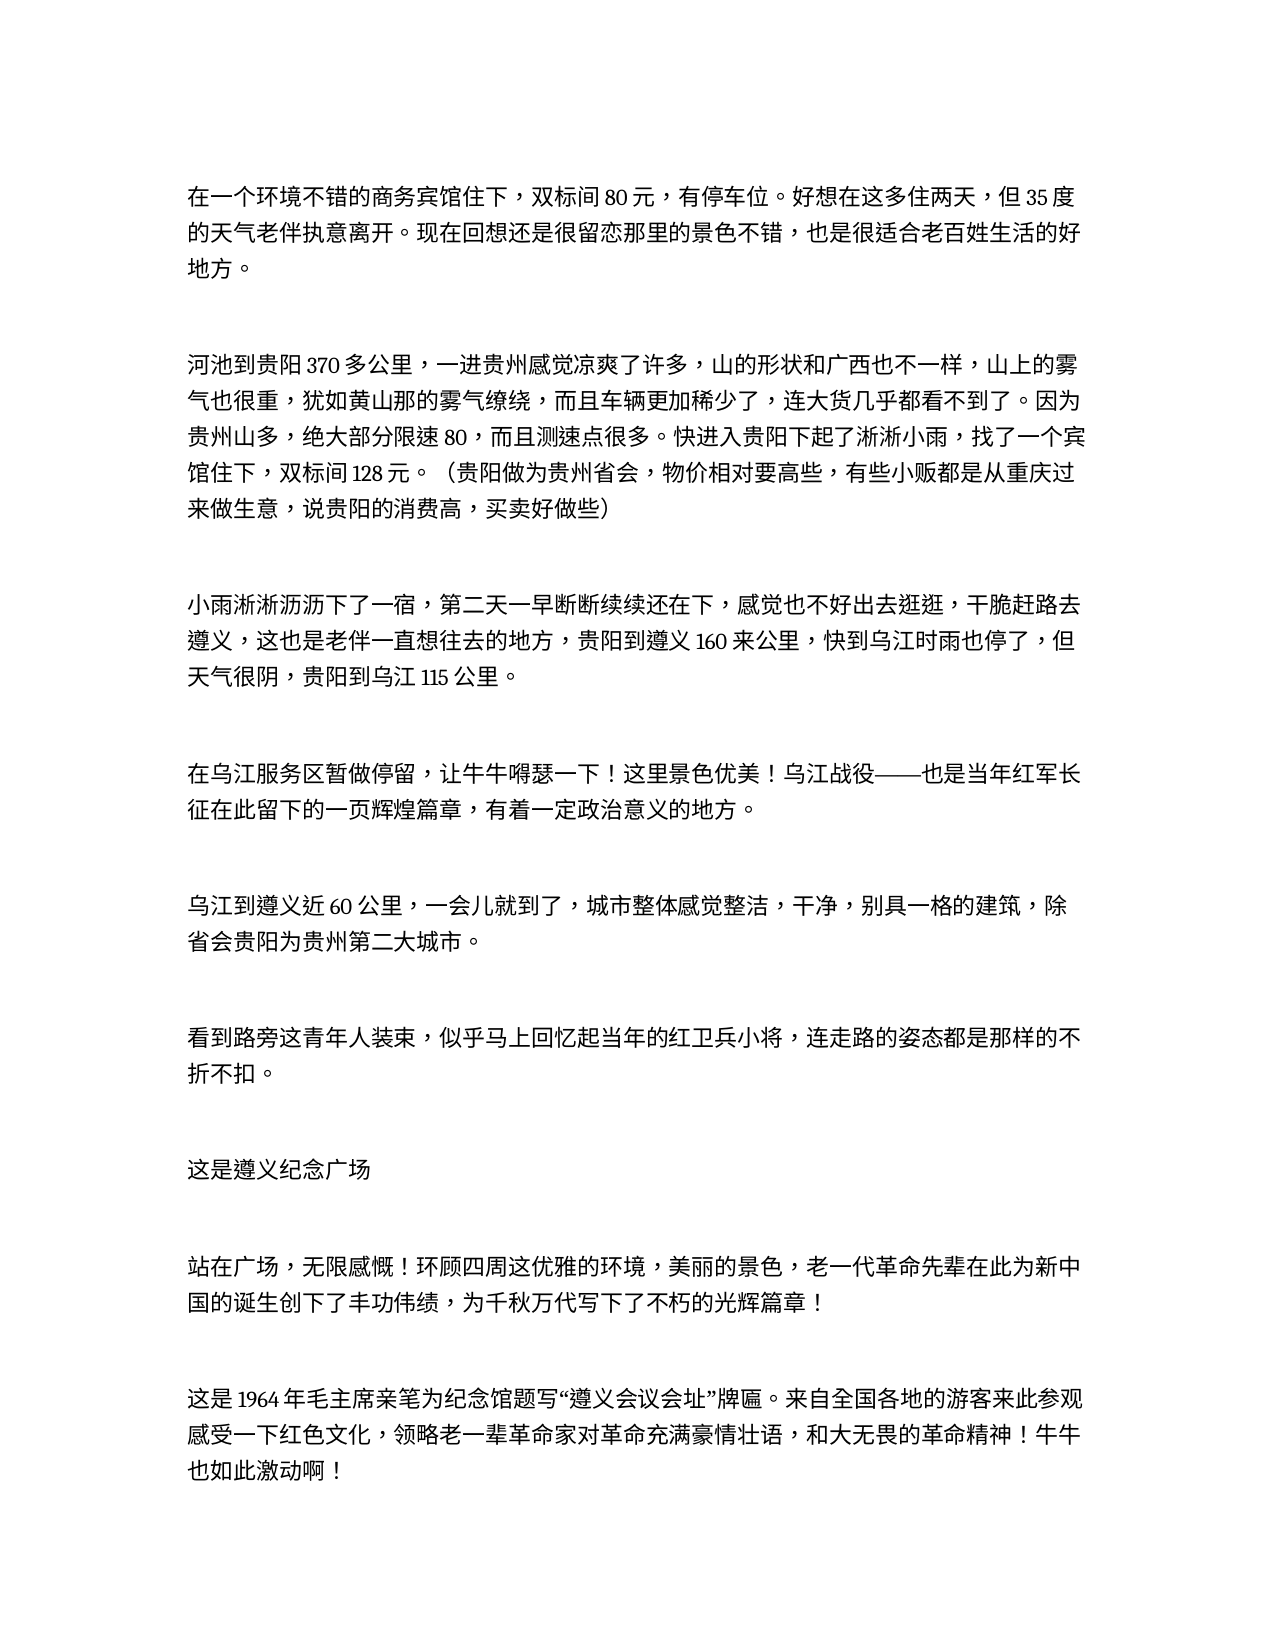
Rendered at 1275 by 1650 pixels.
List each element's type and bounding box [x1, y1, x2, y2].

text [187, 150, 1087, 1486]
